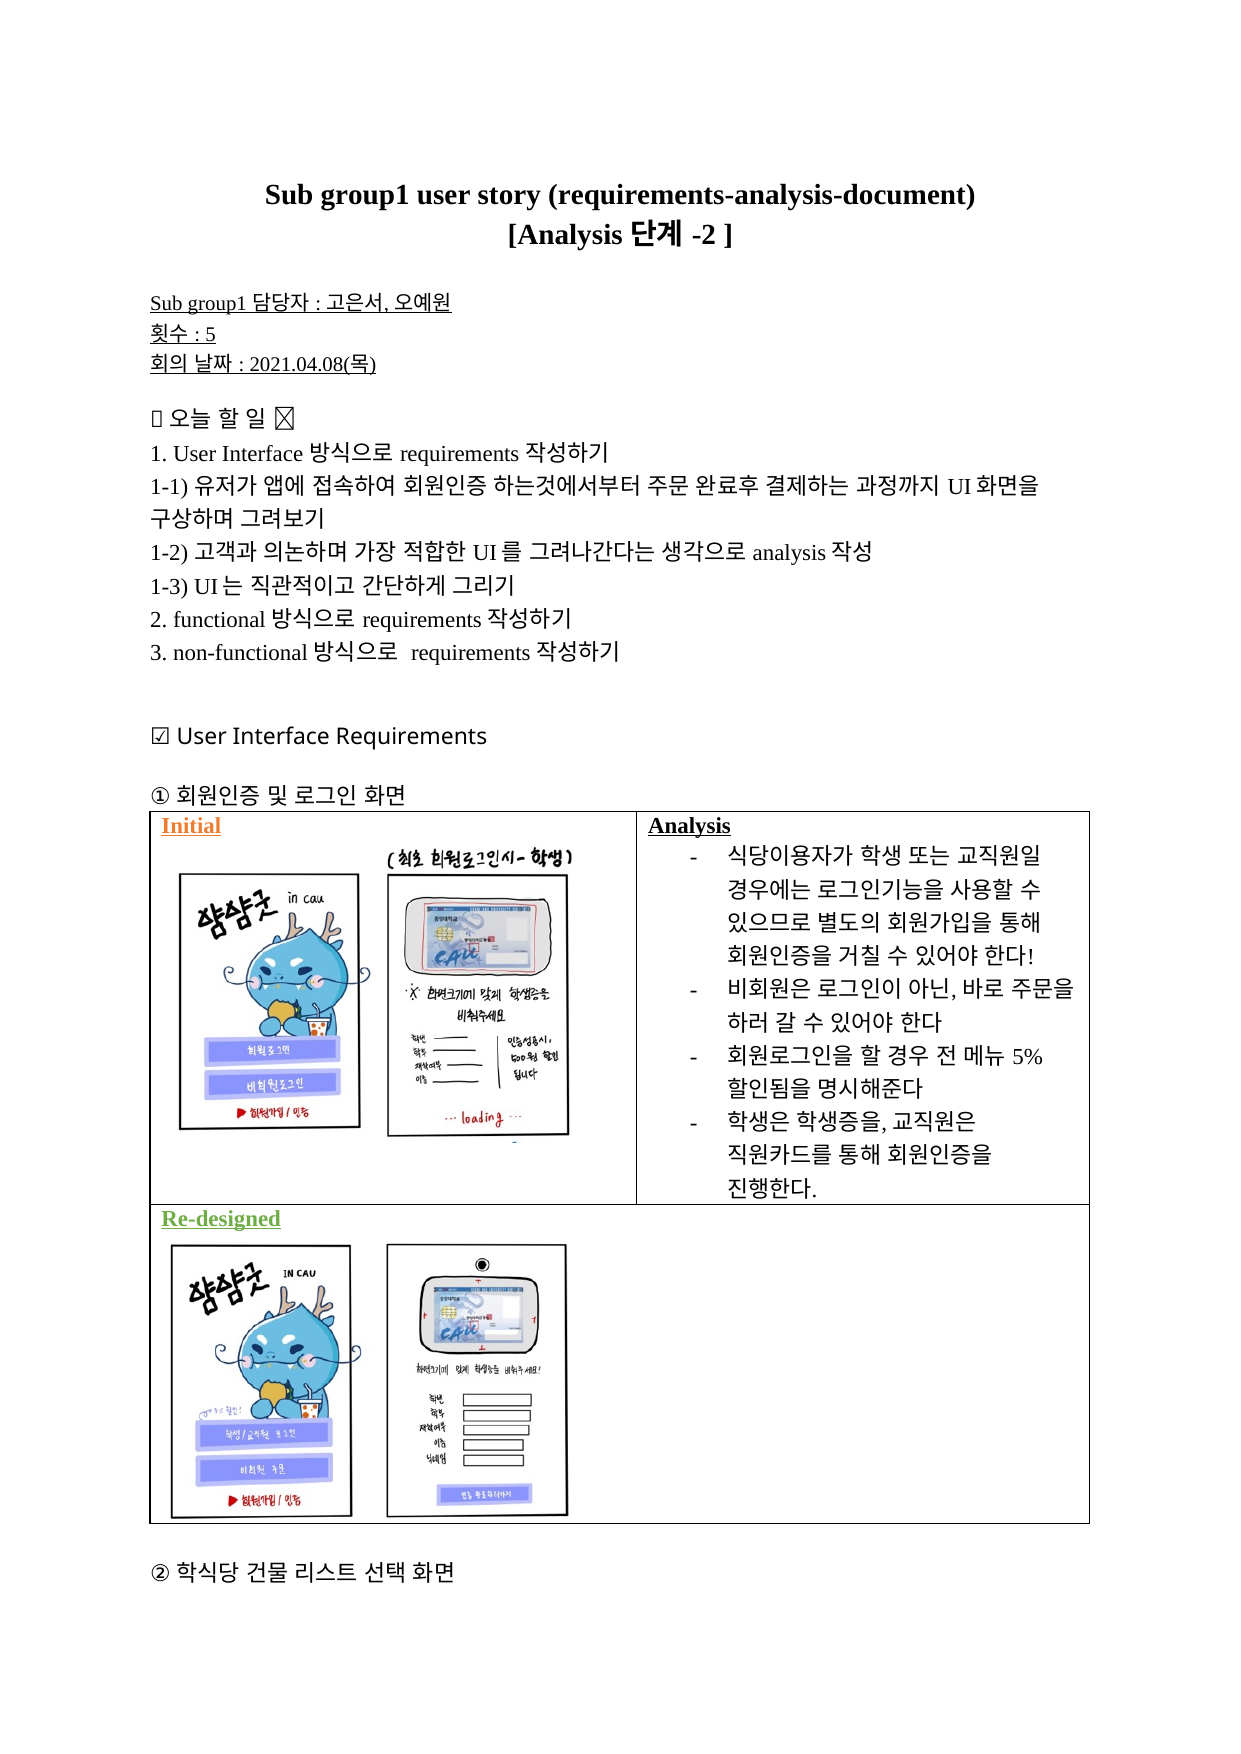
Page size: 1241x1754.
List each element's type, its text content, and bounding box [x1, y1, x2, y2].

text 회의 날짜 : 2021.04.08(목) [150, 347, 1090, 377]
text 오늘 할 일 [150, 401, 1090, 434]
text 1-1) 유저가 앱에 접속하여 회원인증 하는것에서부터 주문 완료후 결제하는 과정까지 UI화면을 구상하며 그려보기 [150, 468, 1090, 534]
text ② 학식당 건물 리스트 선택 화면 [150, 1555, 1090, 1588]
text [Analysis 단계 -2 ] [150, 211, 1090, 253]
text ① 회원인증 및 로그인 화면 [150, 777, 1090, 811]
table_header Initial [151, 812, 636, 1204]
text 2. functional 방식으로 requirements 작성하기 [150, 601, 1090, 634]
text Sub group1 user story (requirements-analysis-document) [150, 177, 1090, 211]
text Sub group1 담당자 : 고은서, 오예원 [150, 287, 1090, 317]
table_cell Re-designed [151, 1205, 1089, 1523]
text 1. User Interface 방식으로 requirements 작성하기 [150, 434, 1090, 468]
text ☑️ User Interface Requirements [150, 720, 1090, 751]
text 1-2) 고객과 의논하며 가장 적합한 UI를 그려나간다는 생각으로 analysis작성 [150, 534, 1090, 567]
table_header Analysis 식당이용자가 학생 또는 교직원일 경우에는 로그인기능을 사용할 수 있으므로 별도의 회원가입을 통해 회원인증을 거칠 수 있어야 한다! 비회원은 로그인이 아닌, 바로 주문을 하러 갈 수 있어야 한다 회원로그인을 할 경우 전 메뉴 5% 할인됨을 명시해준다 학생은 학생증을, 교직원은 직원카드를 통해 회원인증을 진행한다. [637, 812, 1089, 1204]
text 1-3) UI는 직관적이고 간단하게 그리기 [150, 567, 1090, 601]
picture [161, 1231, 574, 1523]
text 3. non-functional 방식으로 requirements 작성하기 [150, 634, 1090, 667]
picture [161, 838, 581, 1143]
text 횟수 : 5 [150, 317, 1090, 347]
